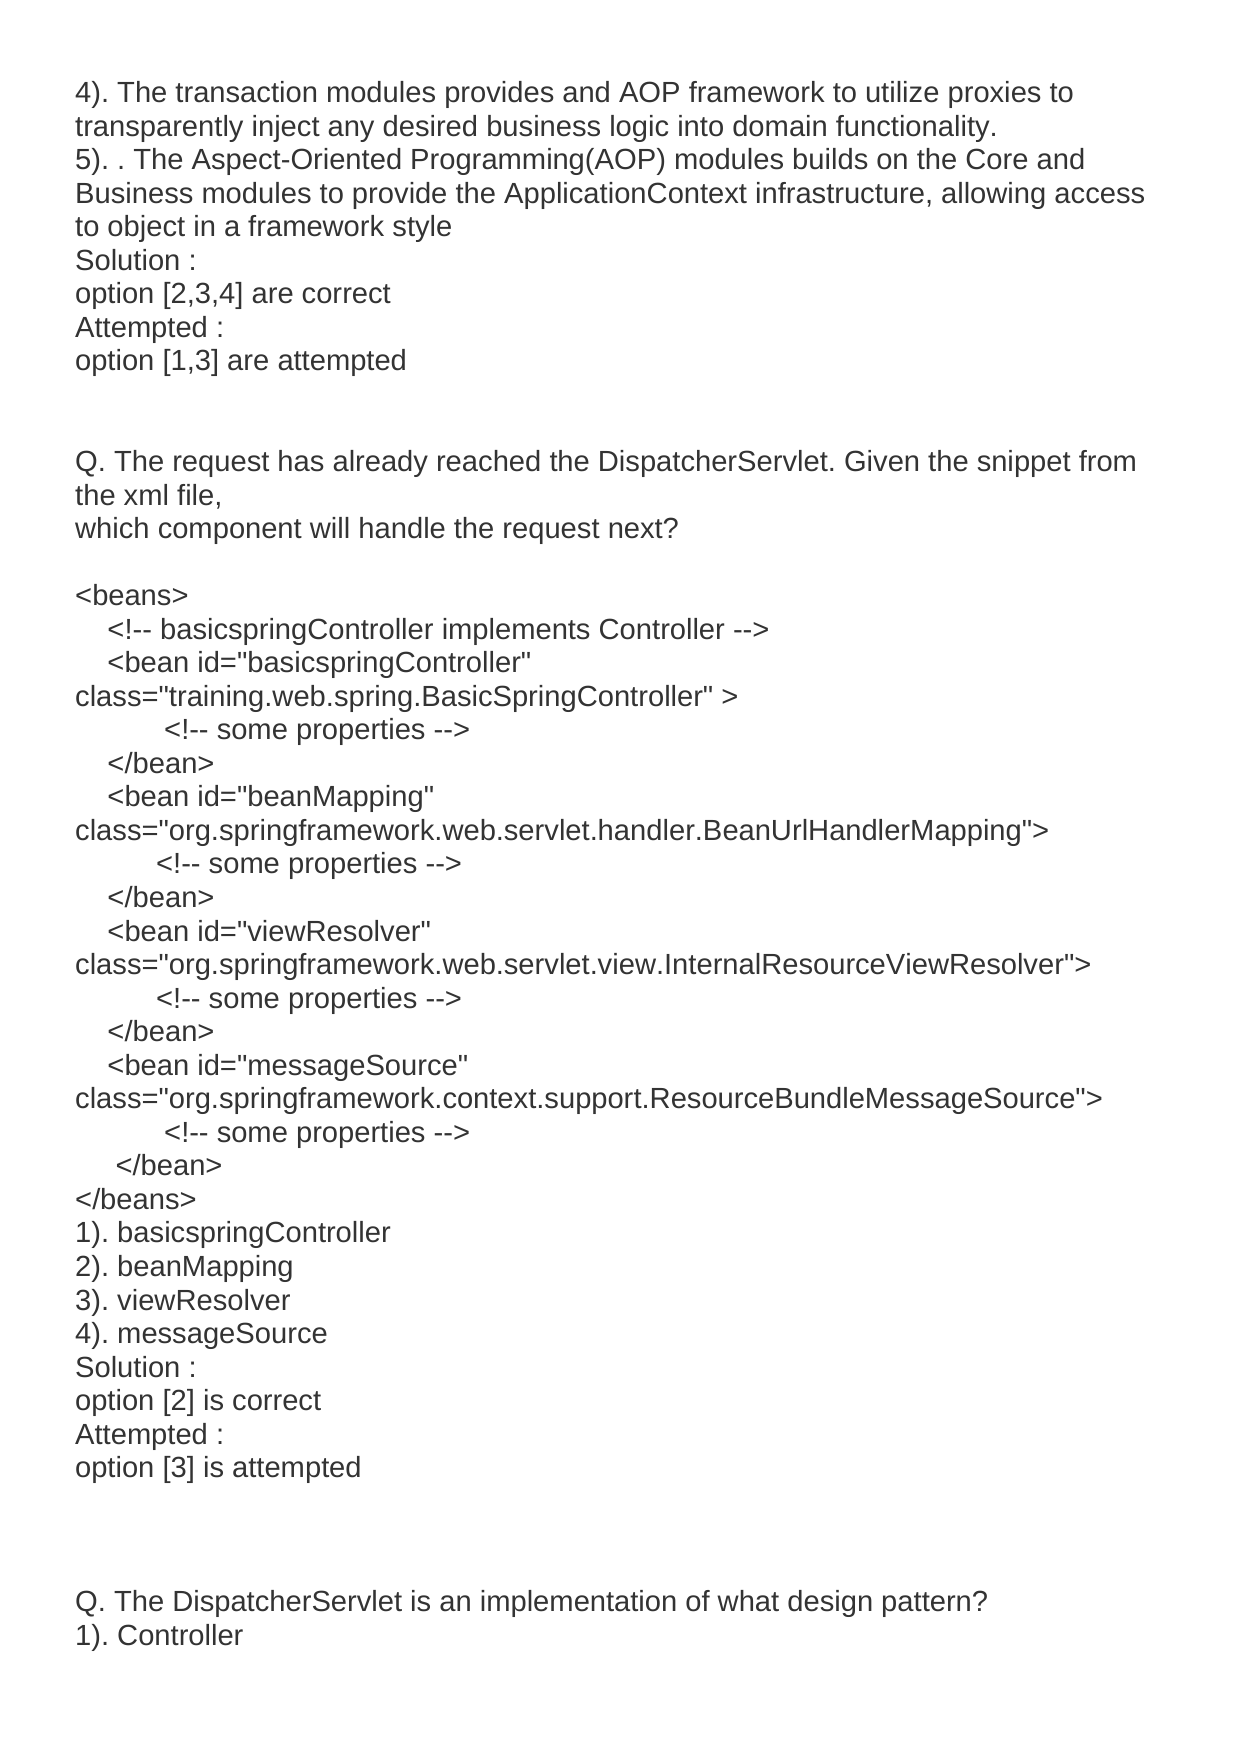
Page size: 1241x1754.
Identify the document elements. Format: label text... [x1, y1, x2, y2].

text option [2] is correct [75, 1383, 1165, 1417]
text <!-- basicspringController implements Controller --> [75, 612, 1165, 645]
text Solution : [75, 243, 1165, 276]
text <bean id="basicspringController" class="training.web.spring.BasicSpringController" > [75, 645, 1165, 712]
text <bean id="messageSource" class="org.springframework.context.support.ResourceBundleMessageSource"> [75, 1048, 1165, 1115]
text which component will handle the request next? [75, 511, 1165, 544]
text </bean> [75, 746, 1165, 779]
text 3). viewResolver [75, 1282, 1165, 1316]
text 4). messageSource [75, 1316, 1165, 1349]
text Q. The request has already reached the DispatcherServlet. Given the snippet from the xml file, [75, 444, 1165, 511]
text 1). basicspringController [75, 1215, 1165, 1249]
text 4). The transaction modules provides and AOP framework to utilize proxies to transparently inject any desired business logic into domain functionality. [75, 75, 1165, 142]
text 5). . The Aspect-Oriented Programming(AOP) modules builds on the Core and Business modules to provide the ApplicationContext infrastructure, allowing access to object in a framework style [75, 142, 1165, 243]
text Attempted : [75, 1417, 1165, 1450]
text Solution : [75, 1349, 1165, 1383]
text <!-- some properties --> [75, 846, 1165, 880]
text <bean id="viewResolver" class="org.springframework.web.servlet.view.InternalResourceViewResolver"> [75, 913, 1165, 981]
text </beans> [75, 1182, 1165, 1215]
text 2). beanMapping [75, 1249, 1165, 1282]
text <bean id="beanMapping" class="org.springframework.web.servlet.handler.BeanUrlHandlerMapping"> [75, 779, 1165, 846]
text </bean> [75, 880, 1165, 913]
text Attempted : [75, 310, 1165, 343]
text <!-- some properties --> [75, 981, 1165, 1014]
text Q. The DispatcherServlet is an implementation of what design pattern? [75, 1584, 1165, 1618]
text option [3] is attempted [75, 1450, 1165, 1484]
text </bean> [75, 1148, 1165, 1182]
text option [1,3] are attempted [75, 343, 1165, 377]
text <beans> [75, 578, 1165, 612]
text <!-- some properties --> [75, 712, 1165, 746]
text <!-- some properties --> [75, 1115, 1165, 1148]
text 1). Controller [75, 1618, 1165, 1651]
text option [2,3,4] are correct [75, 276, 1165, 310]
text </bean> [75, 1014, 1165, 1048]
